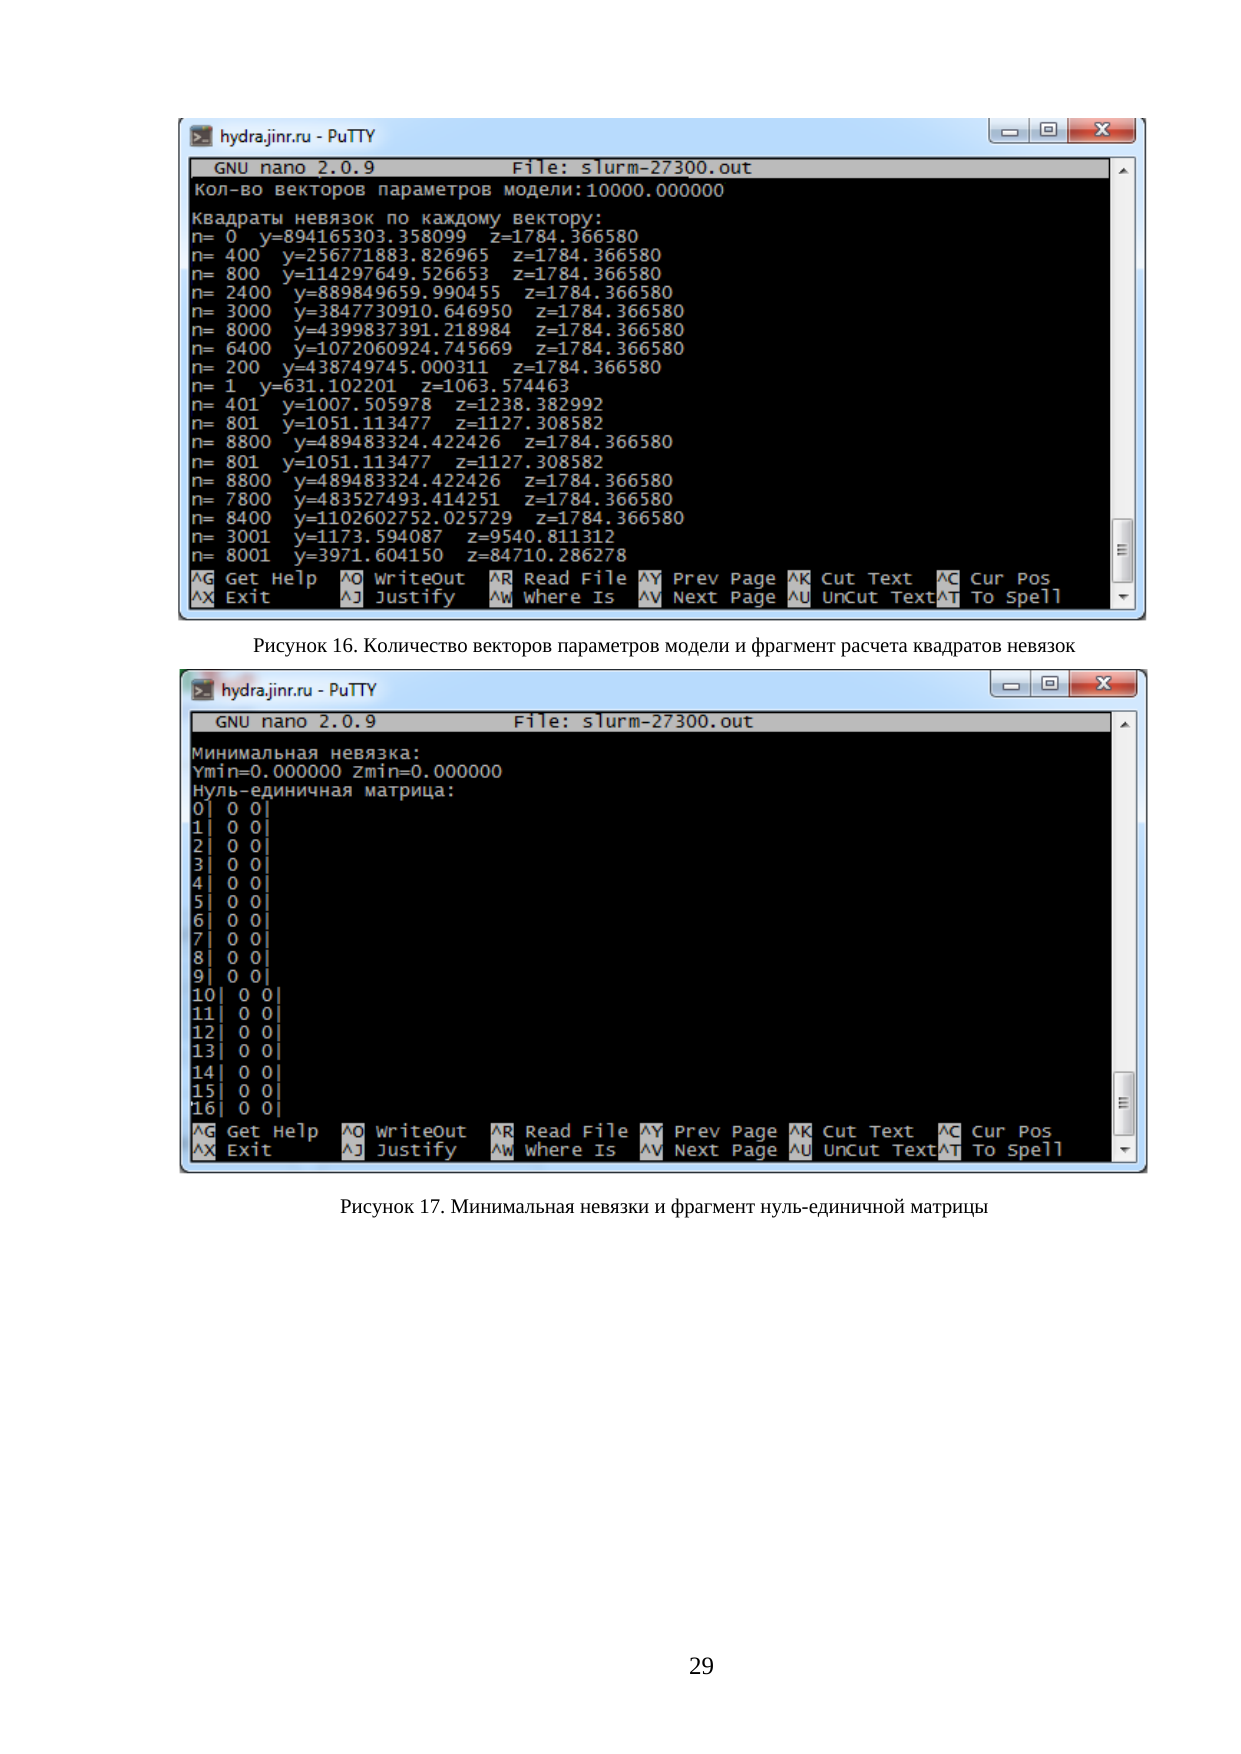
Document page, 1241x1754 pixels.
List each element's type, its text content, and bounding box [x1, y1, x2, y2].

text Рисунок 17. Минимальная невязки и фрагмент нуль-единичной матрицы [177, 1182, 1152, 1218]
picture [177, 118, 1152, 622]
picture [177, 669, 1152, 1182]
text Рисунок 16. Количество векторов параметров модели и фрагмент расчета квадратов невязок [177, 622, 1152, 657]
